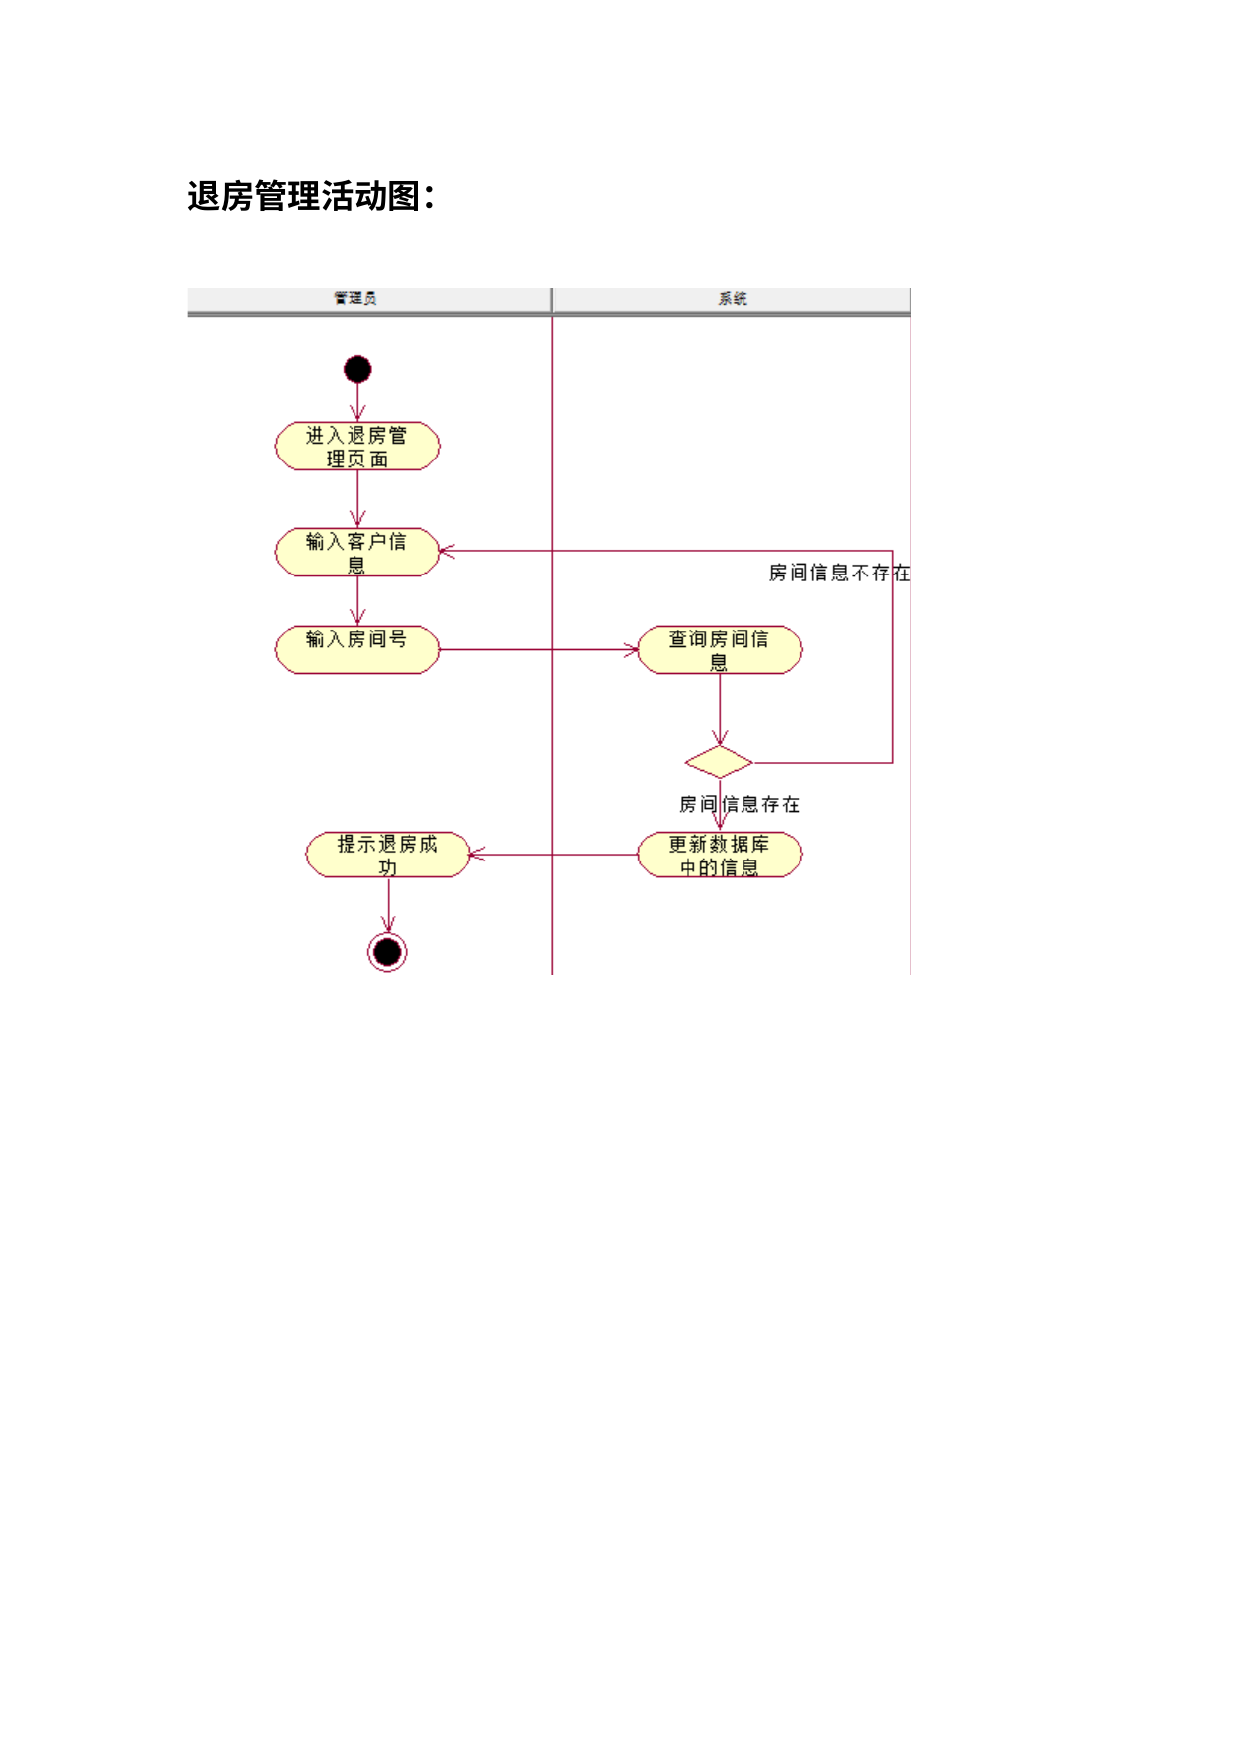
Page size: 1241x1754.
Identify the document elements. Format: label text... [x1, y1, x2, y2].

subtitle 退房管理活动图： [187, 162, 1053, 227]
picture [187, 288, 911, 975]
